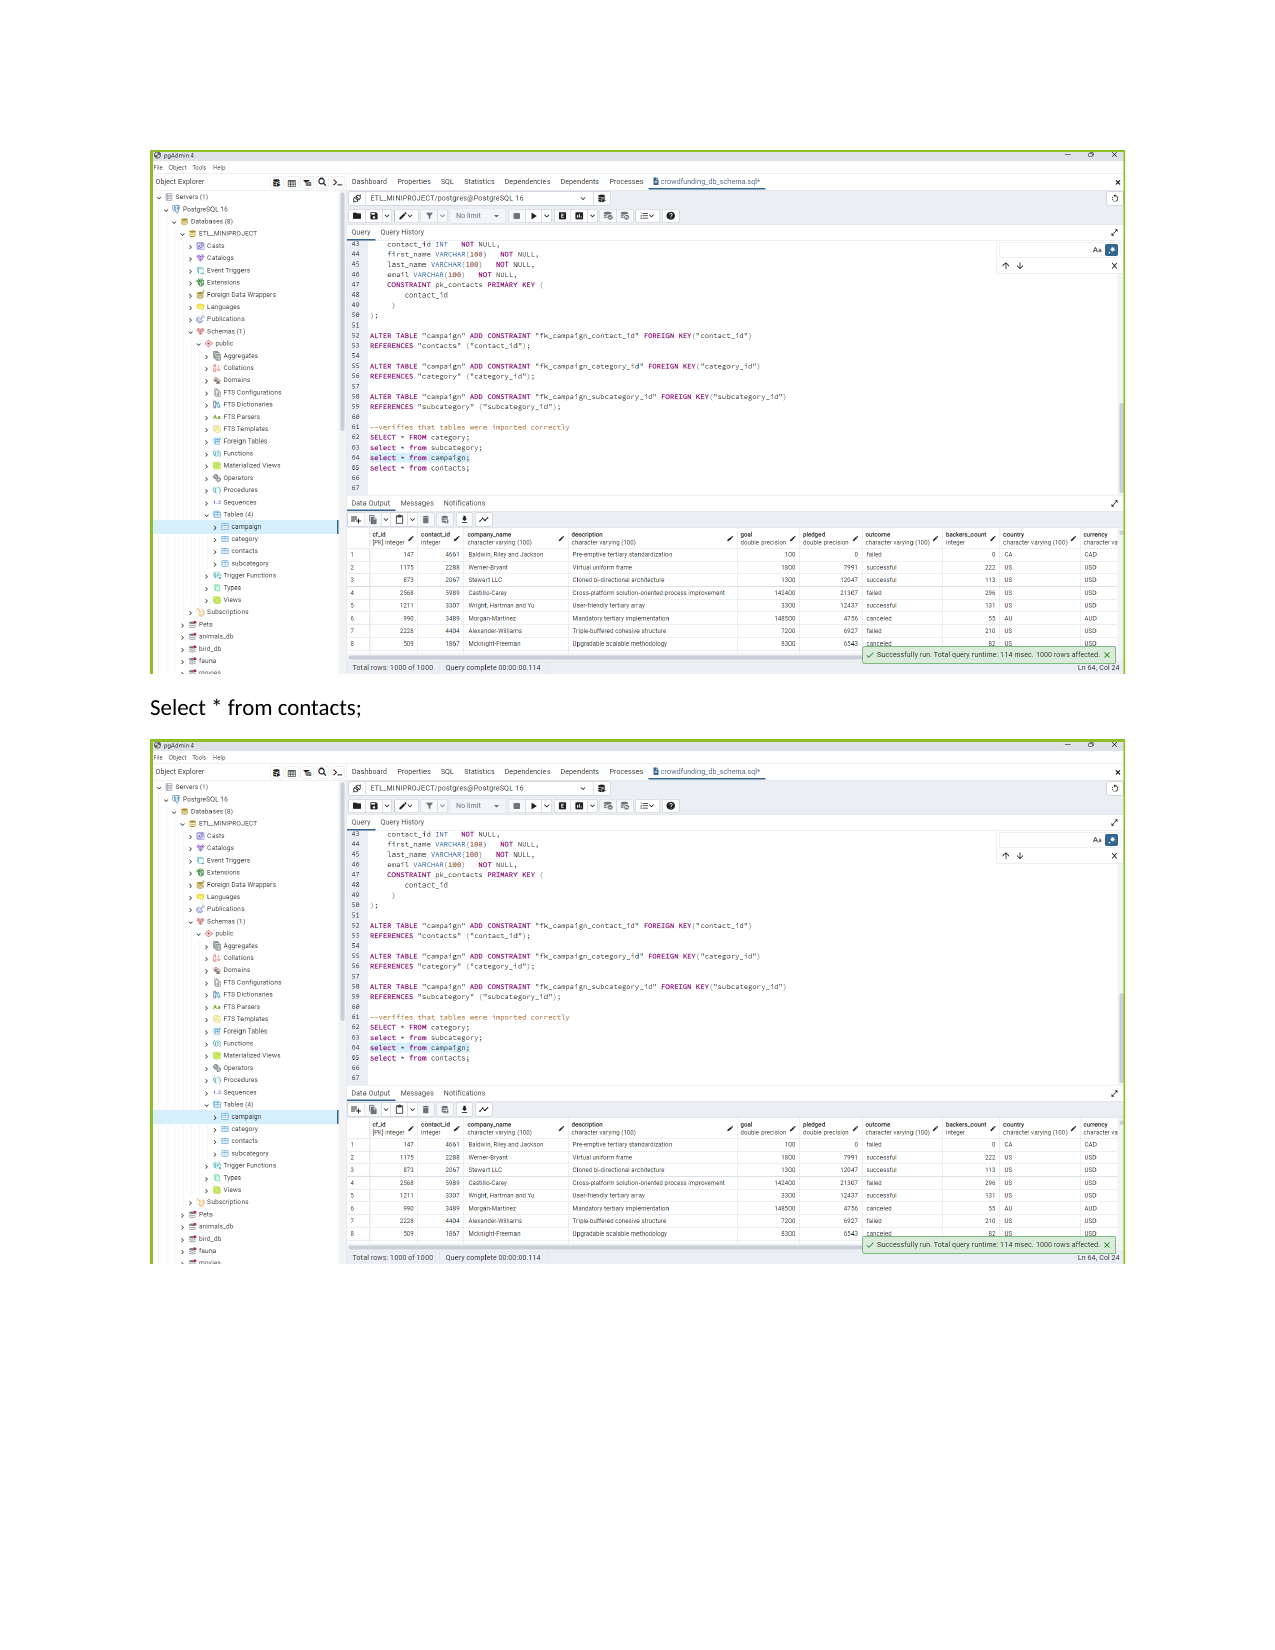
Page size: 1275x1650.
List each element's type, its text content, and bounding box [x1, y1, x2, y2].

picture [150, 150, 1125, 674]
text Select * from contacts; [150, 693, 1125, 721]
picture [150, 739, 1125, 1264]
